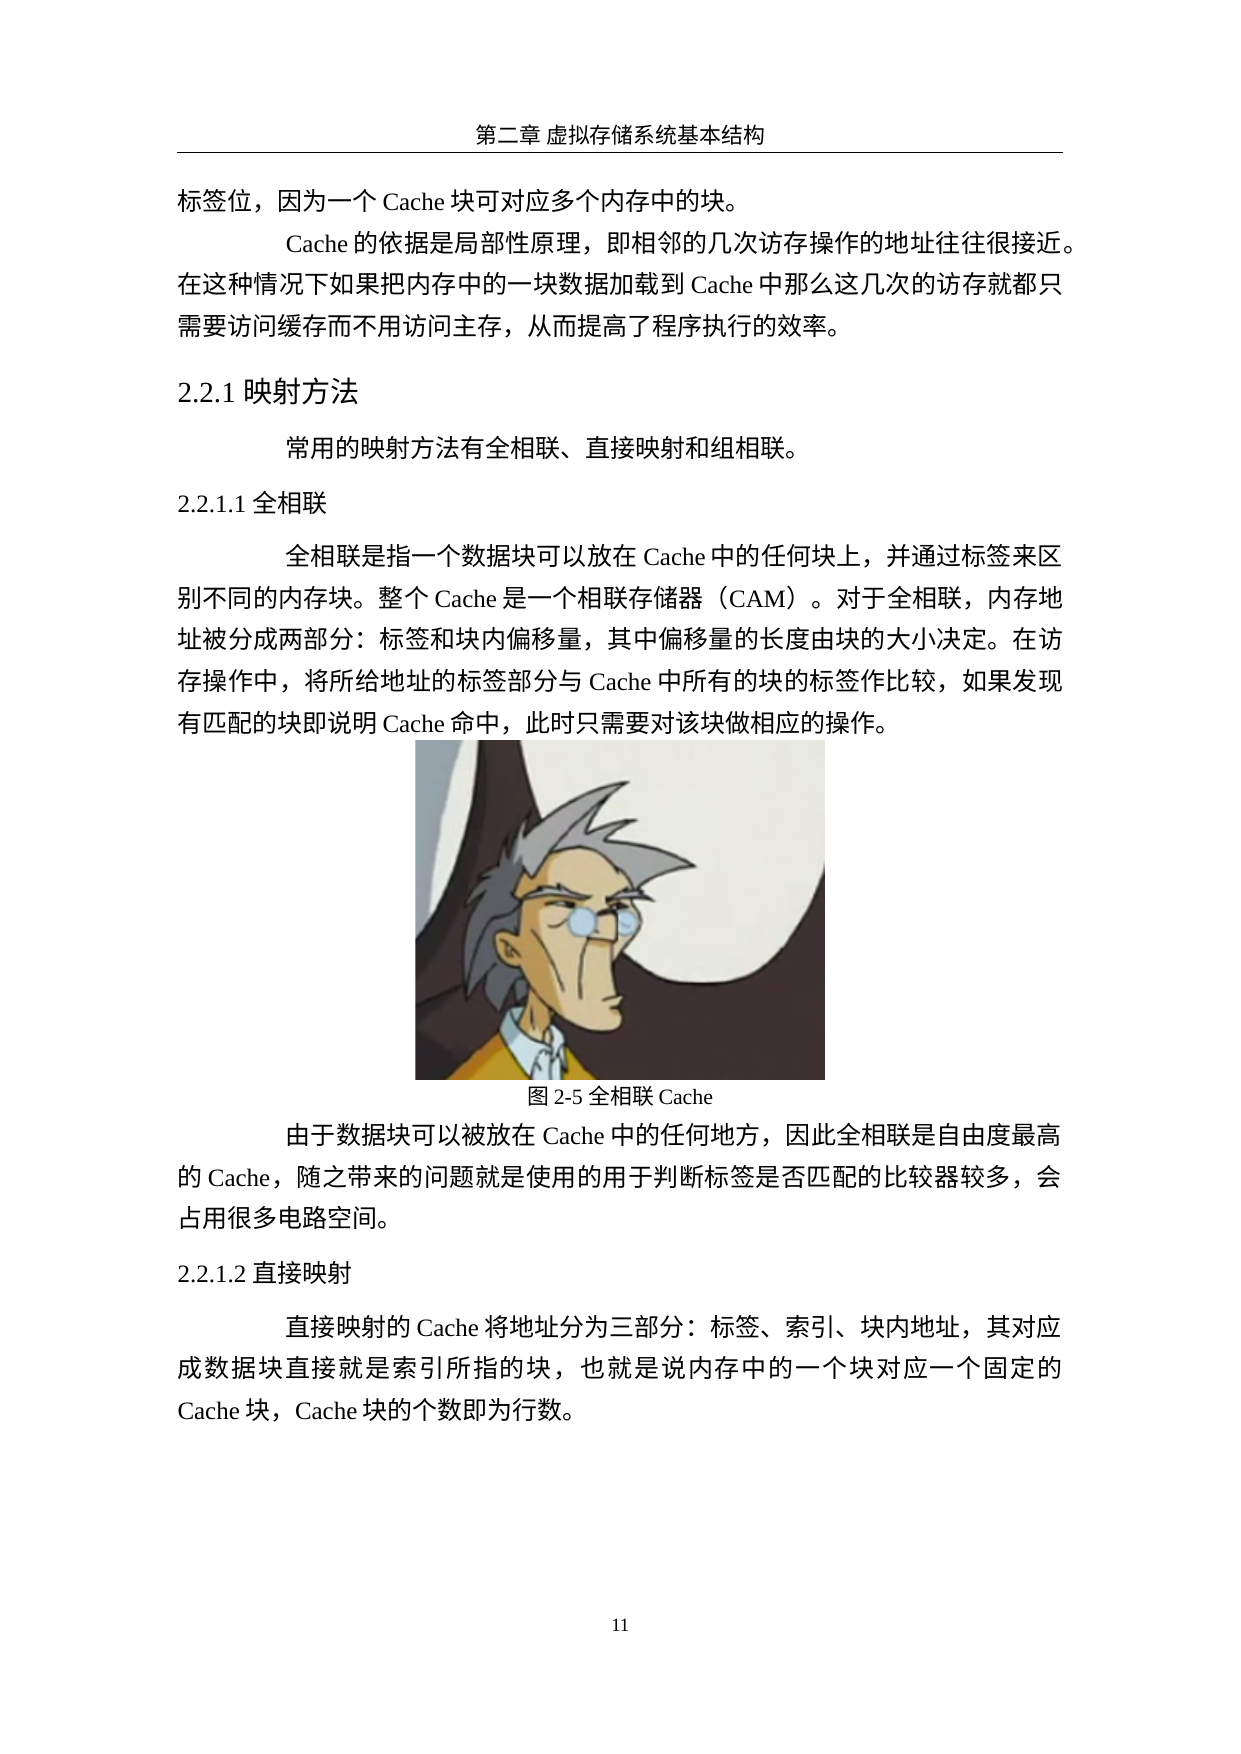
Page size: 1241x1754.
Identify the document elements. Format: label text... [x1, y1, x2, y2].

text Cache的依据是局部性原理，即相邻的几次访存操作的地址往往很接近。在这种情况下如果把内存中的一块数据加载到Cache中那么这几次的访存就都只需要访问缓存而不用访问主存，从而提高了程序执行的效率。 [177, 219, 1063, 344]
text 全相联是指一个数据块可以放在Cache中的任何块上，并通过标签来区别不同的内存块。整个Cache是一个相联存储器（CAM）。对于全相联，内存地址被分成两部分：标签和块内偏移量，其中偏移量的长度由块的大小决定。在访存操作中，将所给地址的标签部分与Cache中所有的块的标签作比较，如果发现有匹配的块即说明Cache命中，此时只需要对该块做相应的操作。 [177, 532, 1063, 740]
text 由于数据块可以被放在Cache中的任何地方，因此全相联是自由度最高的Cache，随之带来的问题就是使用的用于判断标签是否匹配的比较器较多，会占用很多电路空间。 [177, 1111, 1063, 1236]
text 常用的映射方法有全相联、直接映射和组相联。 [177, 424, 1063, 465]
picture [415, 740, 825, 1080]
text 2.2.1.2 直接映射 [177, 1248, 1063, 1290]
text 2.2.1.1 全相联 [177, 478, 1063, 519]
text 图2-5 全相联Cache [177, 1079, 1063, 1111]
text 直接映射的Cache将地址分为三部分：标签、索引、块内地址，其对应成数据块直接就是索引所指的块，也就是说内存中的一个块对应一个固定的Cache块，Cache块的个数即为行数。 [177, 1303, 1063, 1428]
text 2.2.1 映射方法 [177, 369, 1063, 411]
